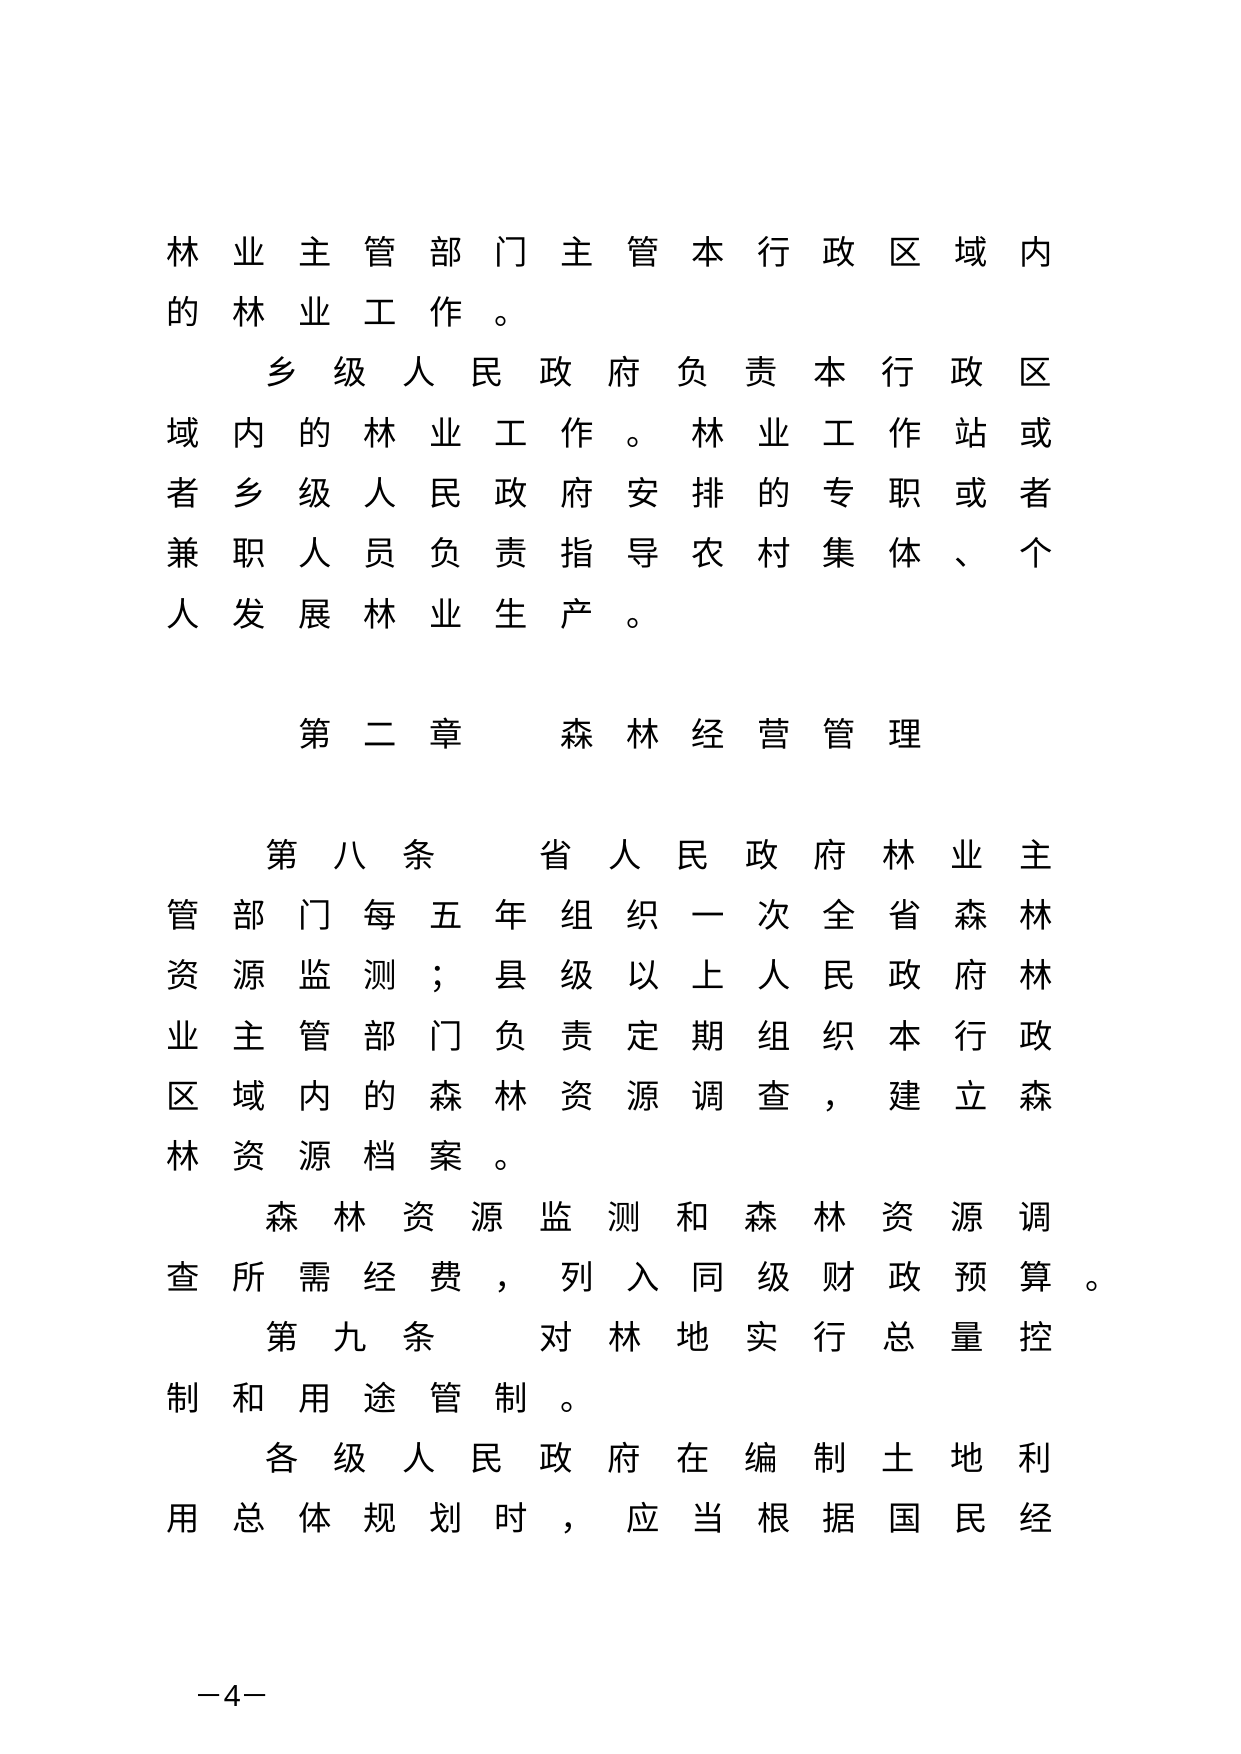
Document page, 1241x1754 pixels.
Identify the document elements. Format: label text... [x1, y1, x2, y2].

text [167, 219, 1085, 340]
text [167, 1426, 1085, 1546]
text 森林资源监测和森林资源调查所需经费，列入同级财政预算。 [167, 1184, 1085, 1305]
text 第八条 省人民政府林业主管部门每五年组织一次全省森林资源监测；县级以上人民政府林业主管部门负责定期组织本行政区域内的森林资源调查，建立森林资源档案。 [167, 822, 1085, 1184]
text 第九条 对林地实行总量控制和用途管制。 [167, 1305, 1085, 1426]
text 乡级人民政府负责本行政区域内的林业工作。林业工作站或者乡级人民政府安排的专职或者兼职人员负责指导农村集体、个人发展林业生产。 [167, 340, 1085, 642]
subtitle 第二章 森林经营管理 [167, 702, 1085, 762]
